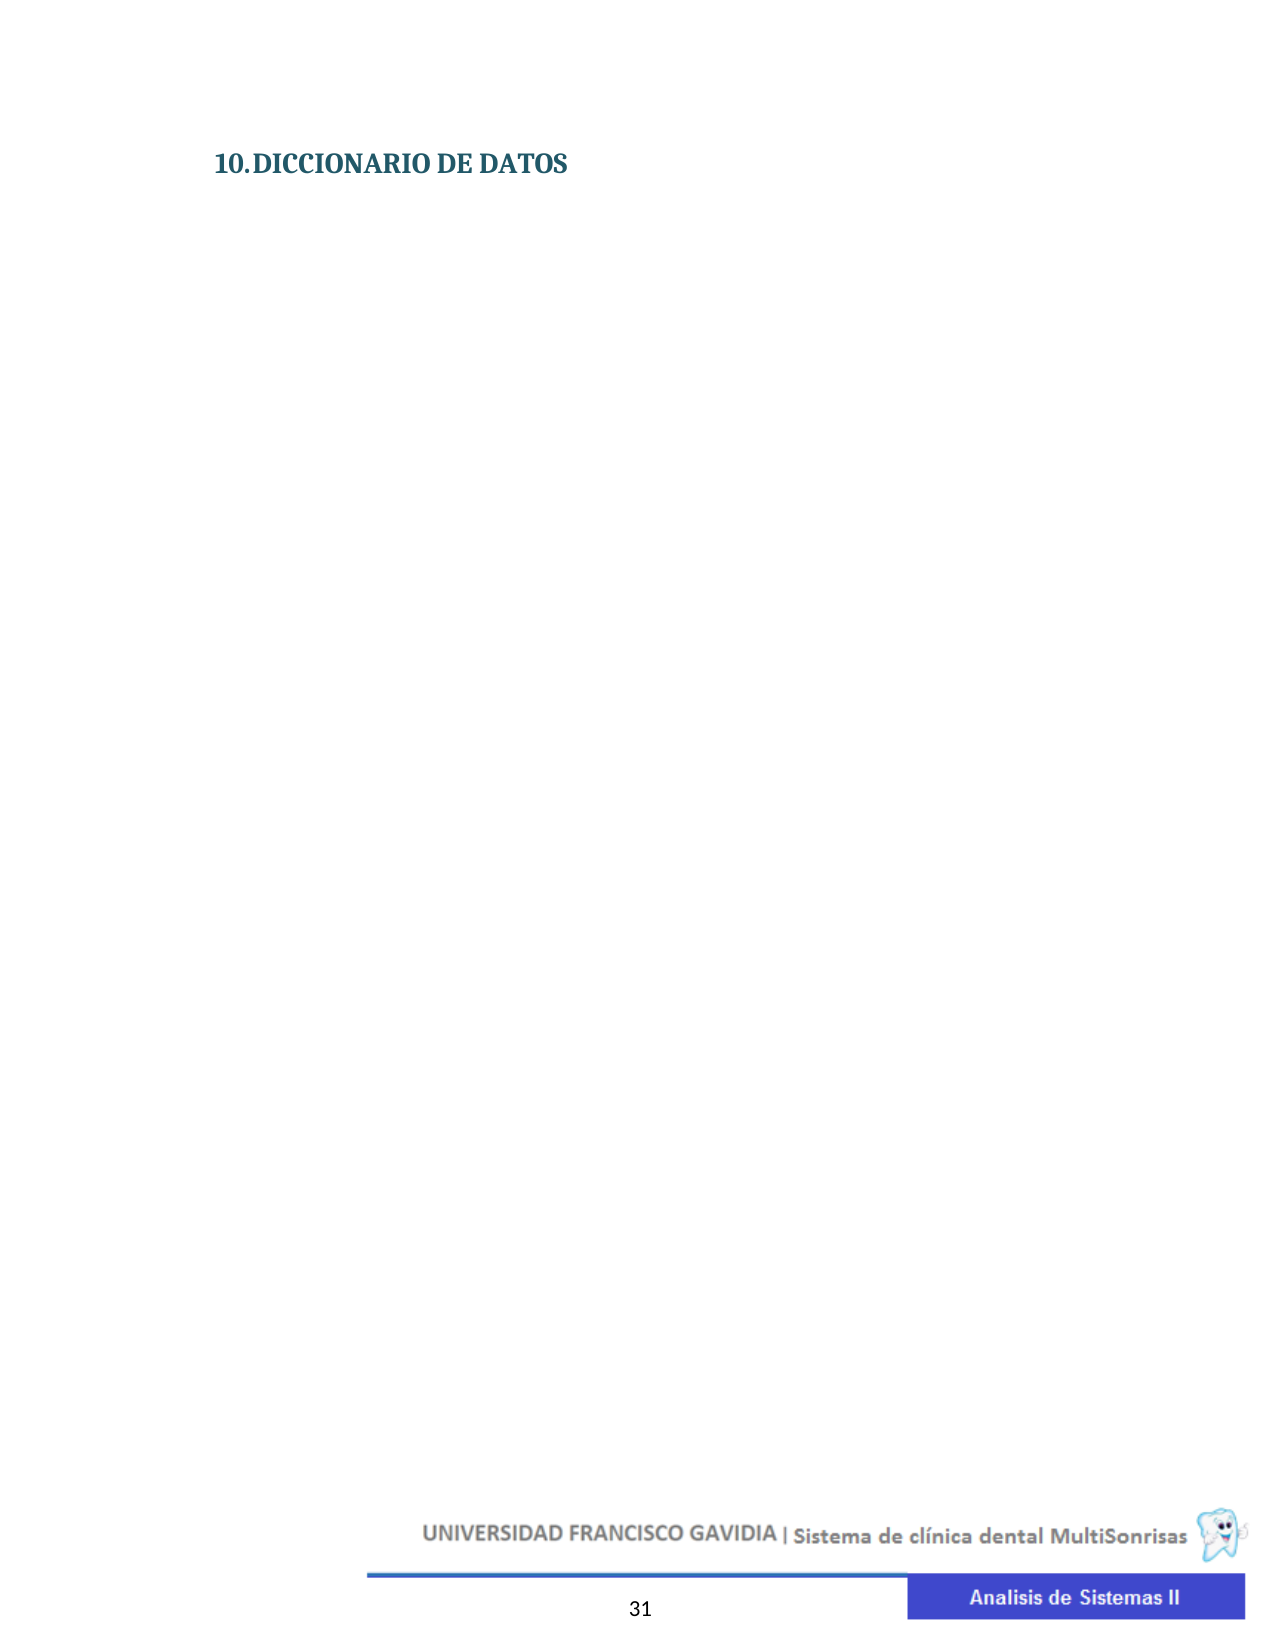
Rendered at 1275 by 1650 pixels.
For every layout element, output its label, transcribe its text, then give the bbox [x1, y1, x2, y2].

picture [354, 1505, 1275, 1639]
subtitle DICCIONARIO DE DATOS [215, 148, 1098, 181]
